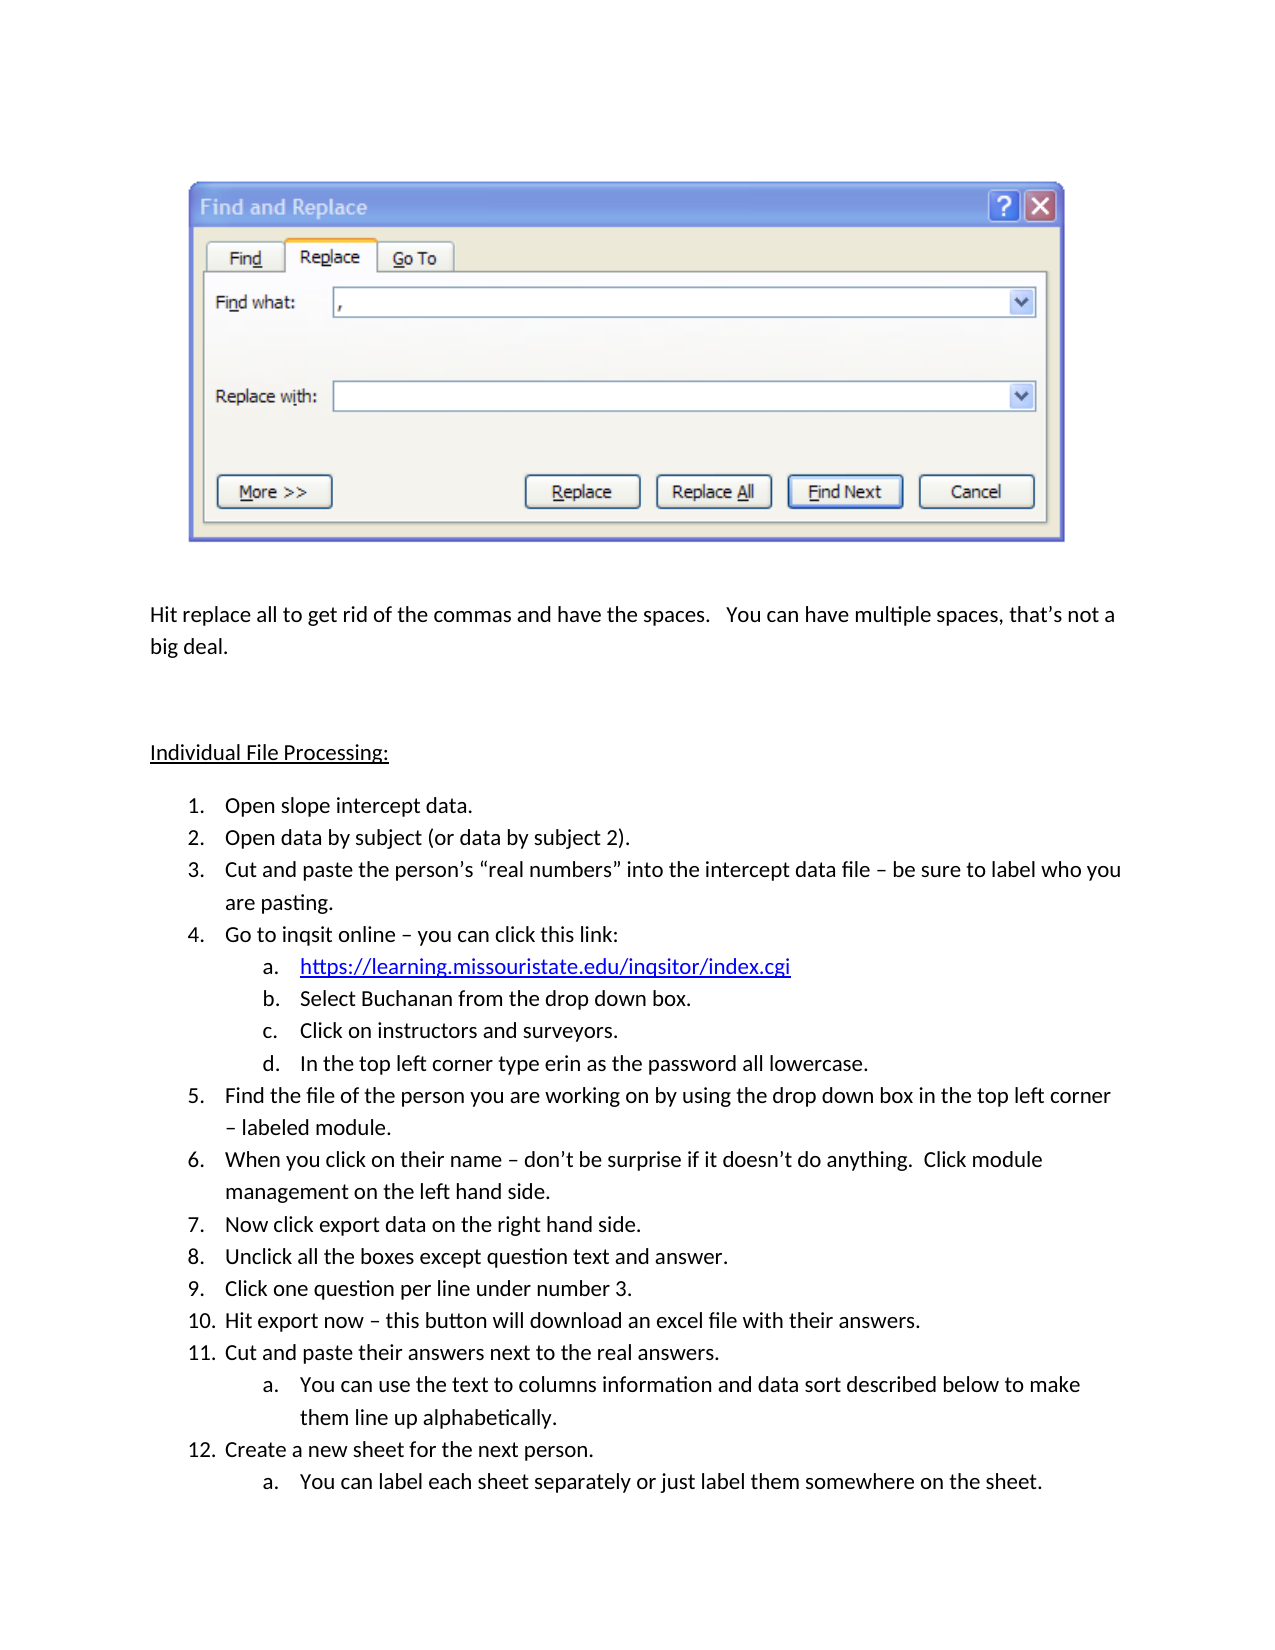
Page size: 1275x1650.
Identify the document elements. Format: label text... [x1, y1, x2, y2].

list Open data by subject (or data by subject 2). [187, 823, 1125, 851]
text Hit replace all to get rid of the commas and have the spaces. You can have multiple spaces, that’s not a big deal. [150, 600, 1125, 660]
list Unclick all the boxes except question text and answer. [187, 1242, 1125, 1270]
list Find the file of the person you are working on by using the drop down box in the top left corner – labeled module. [187, 1081, 1125, 1141]
list When you click on their name – don’t be surprise if it doesn’t do anything. Click module management on the left hand side. [187, 1145, 1125, 1206]
list Create a new sheet for the next person. [187, 1435, 1125, 1463]
list Select Buchanan from the drop down box. [262, 984, 1125, 1012]
list Hit export now – this button will download an excel file with their answers. [187, 1306, 1125, 1334]
list Now click export data on the right hand side. [187, 1210, 1125, 1238]
list Click on instructors and surveyors. [262, 1017, 1125, 1044]
list Go to inqsit online – you can click this link: [187, 920, 1125, 948]
list Click one question per line under number 3. [187, 1274, 1125, 1302]
list Open slope intercept data. [187, 791, 1125, 819]
list You can label each sheet separately or just label them somewhere on the sheet. [262, 1467, 1125, 1495]
text Individual File Processing: [150, 738, 1125, 766]
list https://learning.missouristate.edu/inqsitor/index.cgi [262, 952, 1125, 980]
list You can use the text to columns information and data sort described below to make them line up alphabetically. [262, 1371, 1125, 1431]
list Cut and paste their answers next to the real answers. [187, 1338, 1125, 1366]
list In the top left corner type erin as the password all lowercase. [262, 1049, 1125, 1077]
list Cut and paste the person’s “real numbers” into the intercept data file – be sure to label who you are pasting. [187, 856, 1125, 916]
